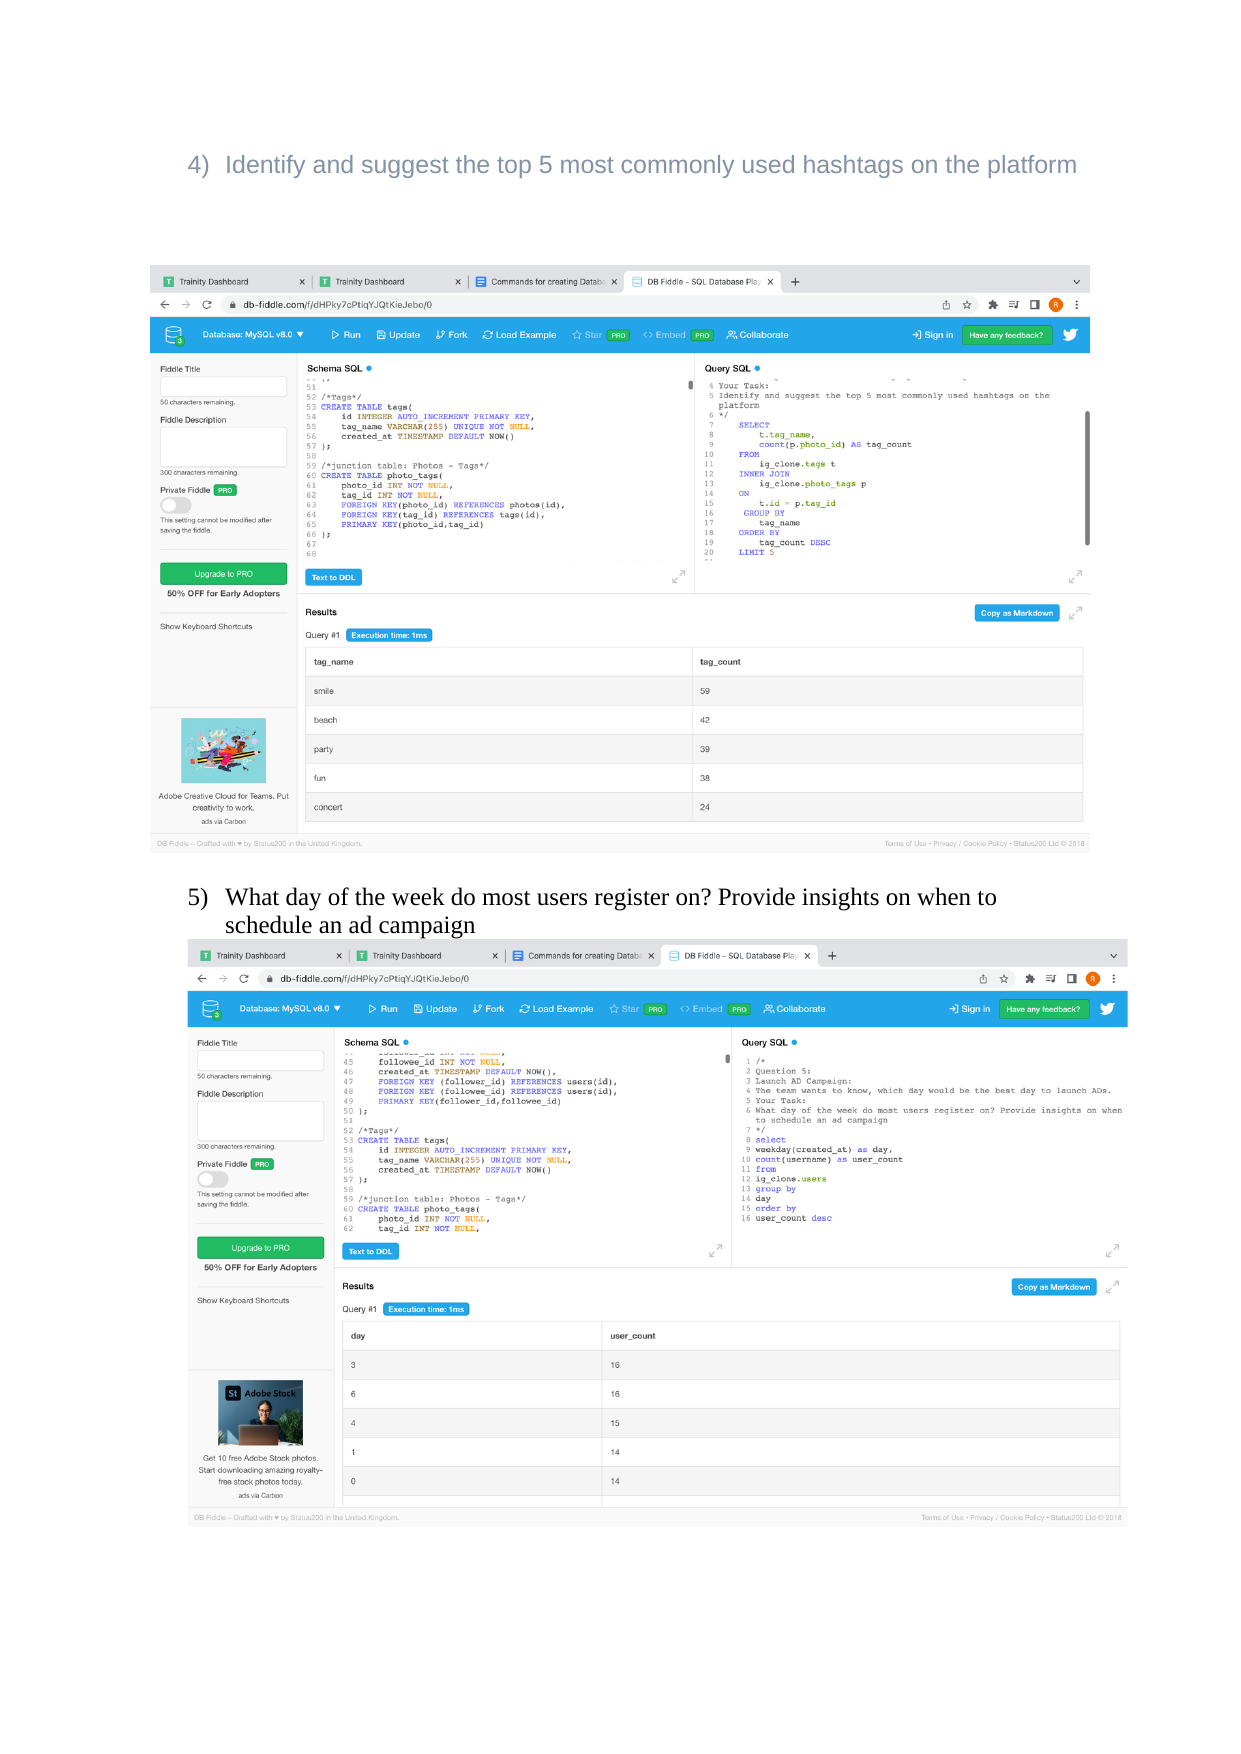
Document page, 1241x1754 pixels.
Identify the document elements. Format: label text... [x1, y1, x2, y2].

list What day of the week do most users register on? Provide insights on when to schedule an ad campaign [187, 882, 1090, 939]
picture [187, 939, 1128, 1527]
picture [150, 265, 1091, 853]
list Identify and suggest the top 5 most commonly used hashtags on the platform [187, 150, 1090, 179]
